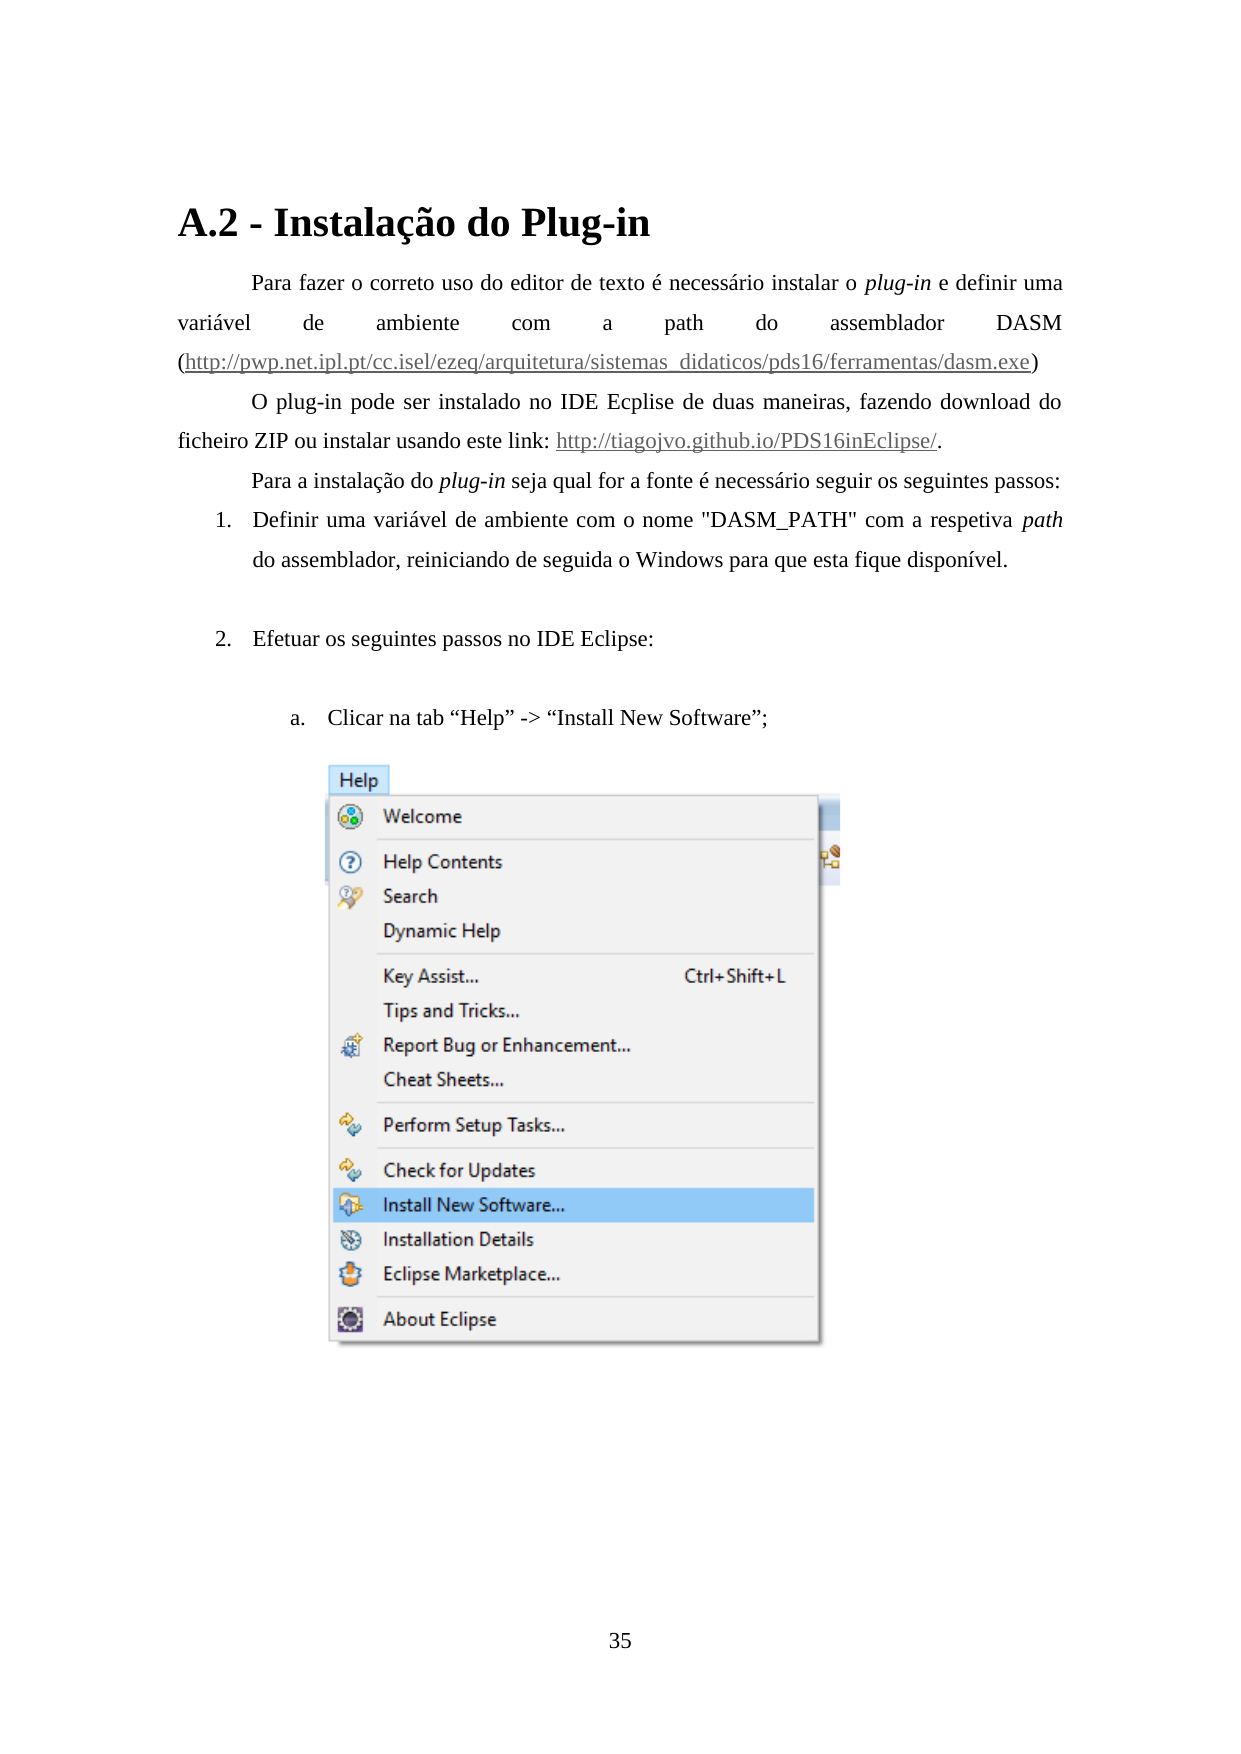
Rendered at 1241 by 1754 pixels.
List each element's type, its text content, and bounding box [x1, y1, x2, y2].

list Efetuar os seguintes passos no IDE Eclipse: [215, 625, 1063, 651]
list Definir uma variável de ambiente com o nome "DASM_PATH" com a respetiva path do assemblador, reiniciando de seguida o Windows para que esta fique disponível. [215, 506, 1063, 572]
text Para fazer o correto uso do editor de texto é necessário instalar o plug-in e definir uma variável de ambiente com a path do assemblador DASM (http://pwp.net.ipl.pt/cc.isel/ezeq/arquitetura/sistemas_didaticos/pds16/ferramentas/dasm.exe) [177, 269, 1063, 375]
text O plug-in pode ser instalado no IDE Ecplise de duas maneiras, fazendo download do ficheiro ZIP ou instalar usando este link: http://tiagojvo.github.io/PDS16inEclipse/. [177, 388, 1063, 454]
picture [324, 748, 841, 1359]
text Para a instalação do plug-in seja qual for a fonte é necessário seguir os seguintes passos: [177, 467, 1063, 493]
list Clicar na tab “Help” -> “Install New Software”; [290, 704, 1063, 730]
text A.2 - Instalação do Plug-in [177, 198, 1063, 246]
